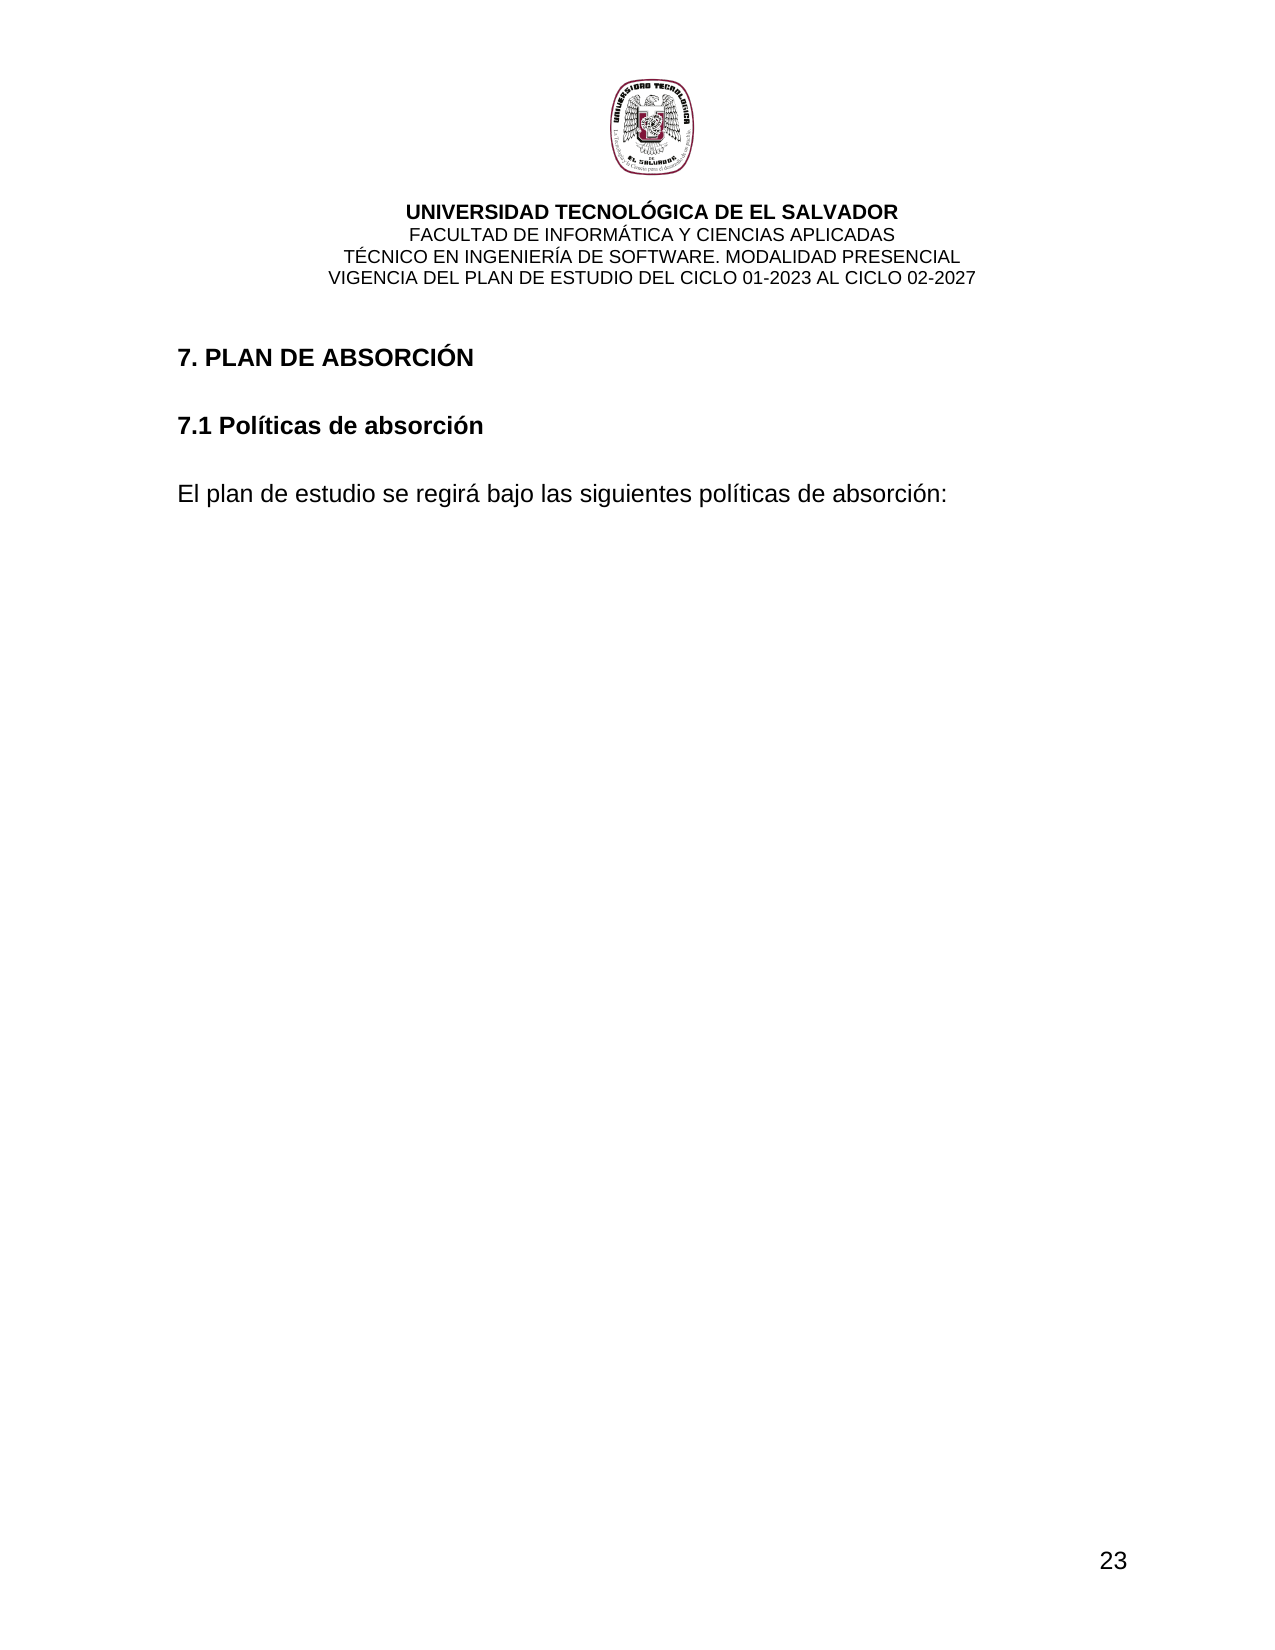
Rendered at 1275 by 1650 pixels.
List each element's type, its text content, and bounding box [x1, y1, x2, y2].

text El plan de estudio se regirá bajo las siguientes políticas de absorción: [177, 479, 1127, 507]
subtitle 7.1 Políticas de absorción [177, 411, 1127, 439]
subtitle 7. Plan de absorción [177, 342, 1127, 371]
picture [600, 74, 705, 180]
